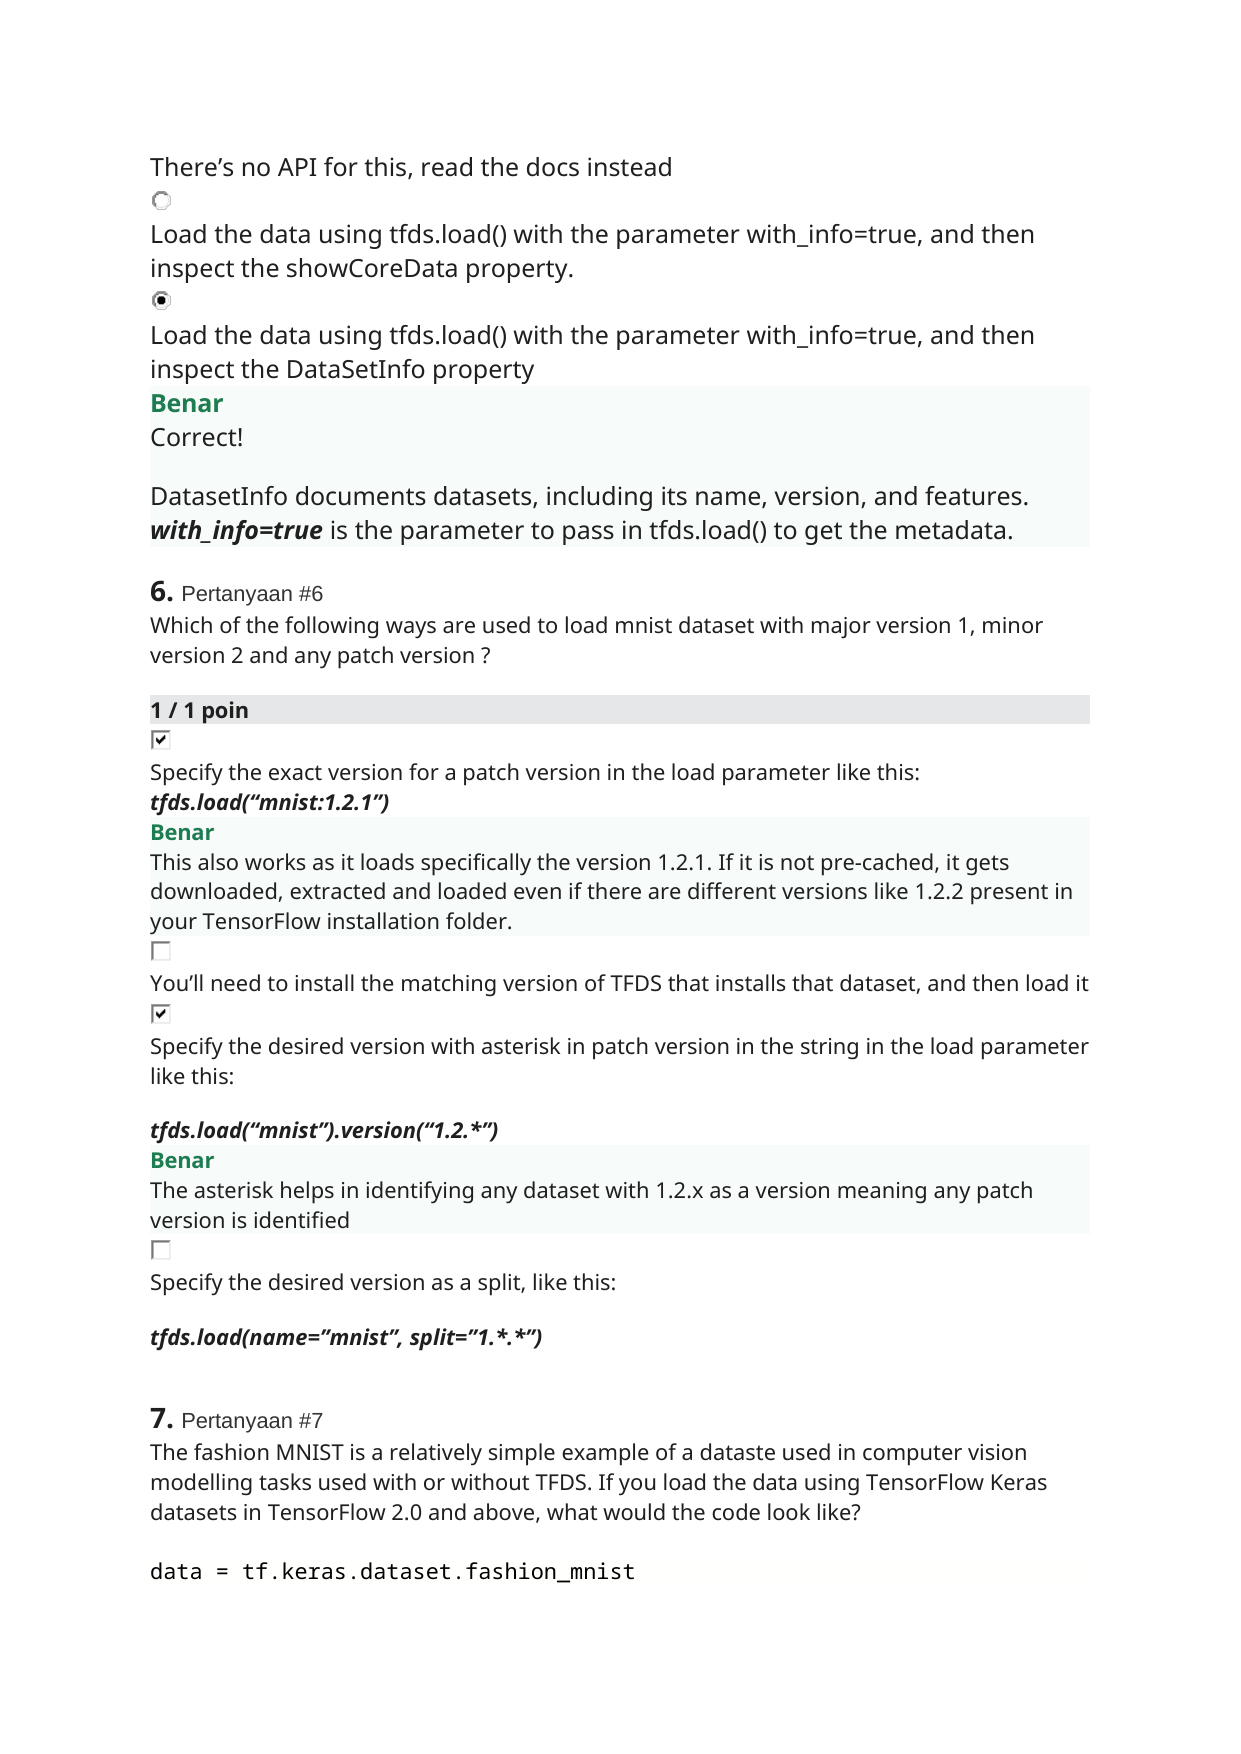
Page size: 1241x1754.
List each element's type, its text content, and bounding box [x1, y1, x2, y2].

text Correct! [150, 419, 1090, 454]
text Benar [150, 386, 1090, 419]
text The asterisk helps in identifying any dataset with 1.2.x as a version meaning any patch version is identified [150, 1175, 1090, 1234]
text Benar [150, 1145, 1090, 1175]
text You’ll need to install the matching version of TFDS that installs that dataset, and then load it [150, 968, 1090, 998]
text 7. Pertanyaan #7 [150, 1399, 1090, 1437]
text tfds.load(“mnist”).version(“1.2.*”) [150, 1115, 1090, 1145]
text 1 / 1 poin [150, 695, 1090, 724]
text There’s no API for this, read the docs instead [150, 150, 1090, 184]
text tfds.load(name=”mnist”, split=”1.*.*”) [150, 1322, 1090, 1352]
text Load the data using tfds.load() with the parameter with_info=true, and then inspect the showCoreData property. [150, 217, 1090, 285]
text Specify the desired version with asterisk in patch version in the string in the load parameter like this: [150, 1031, 1090, 1090]
text The fashion MNIST is a relatively simple example of a dataste used in computer vision modelling tasks used with or without TFDS. If you load the data using TensorFlow Keras datasets in TensorFlow 2.0 and above, what would the code look like? [150, 1437, 1090, 1526]
text Benar [150, 817, 1090, 846]
text data = tf.keras.dataset.fashion_mnist [150, 1556, 1090, 1586]
text Which of the following ways are used to load mnist dataset with major version 1, minor version 2 and any patch version ? [150, 610, 1090, 670]
text Specify the exact version for a patch version in the load parameter like this: tfds.load(“mnist:1.2.1”) [150, 757, 1090, 817]
text Load the data using tfds.load() with the parameter with_info=true, and then inspect the DataSetInfo property [150, 317, 1090, 386]
text Specify the desired version as a split, like this: [150, 1267, 1090, 1297]
text DatasetInfo documents datasets, including its name, version, and features. with_info=true is the parameter to pass in tfds.load() to get the metadata. [150, 479, 1090, 547]
text 6. Pertanyaan #6 [150, 572, 1090, 610]
text This also works as it loads specifically the version 1.2.1. If it is not pre-cached, it gets downloaded, extracted and loaded even if there are different versions like 1.2.2 present in your TensorFlow installation folder. [150, 846, 1090, 936]
